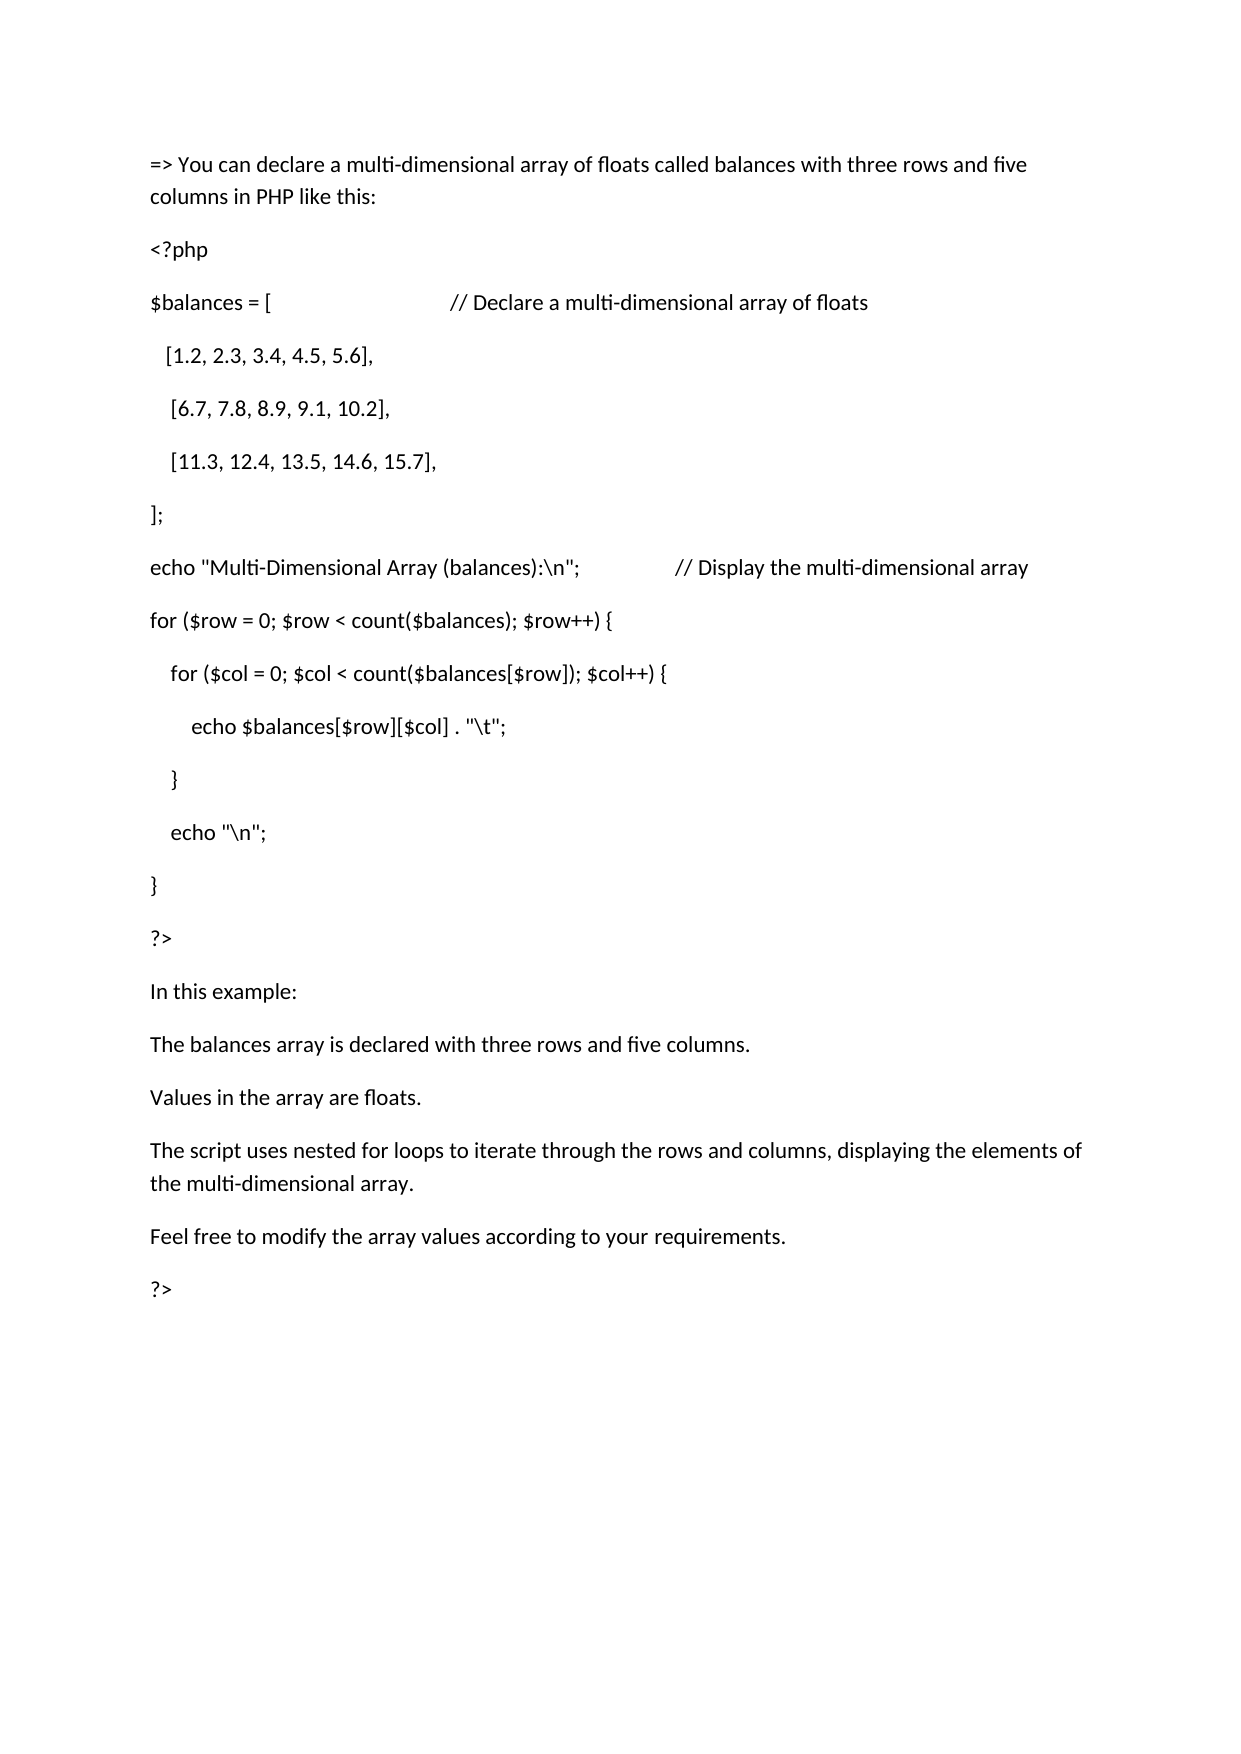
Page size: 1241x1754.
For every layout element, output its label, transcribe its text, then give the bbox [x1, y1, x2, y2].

text [6.7, 7.8, 8.9, 9.1, 10.2], [150, 394, 1090, 422]
text Values in the array are floats. [150, 1083, 1090, 1112]
text The script uses nested for loops to iterate through the rows and columns, displaying the elements of the multi-dimensional array. [150, 1137, 1090, 1197]
text for ($col = 0; $col < count($balances[$row]); $col++) { [150, 659, 1090, 687]
text echo "\n"; [150, 818, 1090, 846]
text Feel free to modify the array values according to your requirements. [150, 1222, 1090, 1250]
text } [150, 765, 1090, 793]
text ?> [150, 1275, 1090, 1303]
text [1.2, 2.3, 3.4, 4.5, 5.6], [150, 341, 1090, 369]
text ]; [150, 500, 1090, 528]
text <?php [150, 235, 1090, 263]
text echo "Multi-Dimensional Array (balances):\n"; // Display the multi-dimensional array [150, 553, 1090, 581]
text echo $balances[$row][$col] . "\t"; [150, 712, 1090, 740]
text In this example: [150, 977, 1090, 1006]
text The balances array is declared with three rows and five columns. [150, 1031, 1090, 1058]
text [11.3, 12.4, 13.5, 14.6, 15.7], [150, 447, 1090, 475]
text => You can declare a multi-dimensional array of floats called balances with three rows and five columns in PHP like this: [150, 150, 1090, 210]
text ?> [150, 924, 1090, 952]
text $balances = [ // Declare a multi-dimensional array of floats [150, 288, 1090, 316]
text } [150, 871, 1090, 899]
text for ($row = 0; $row < count($balances); $row++) { [150, 606, 1090, 634]
